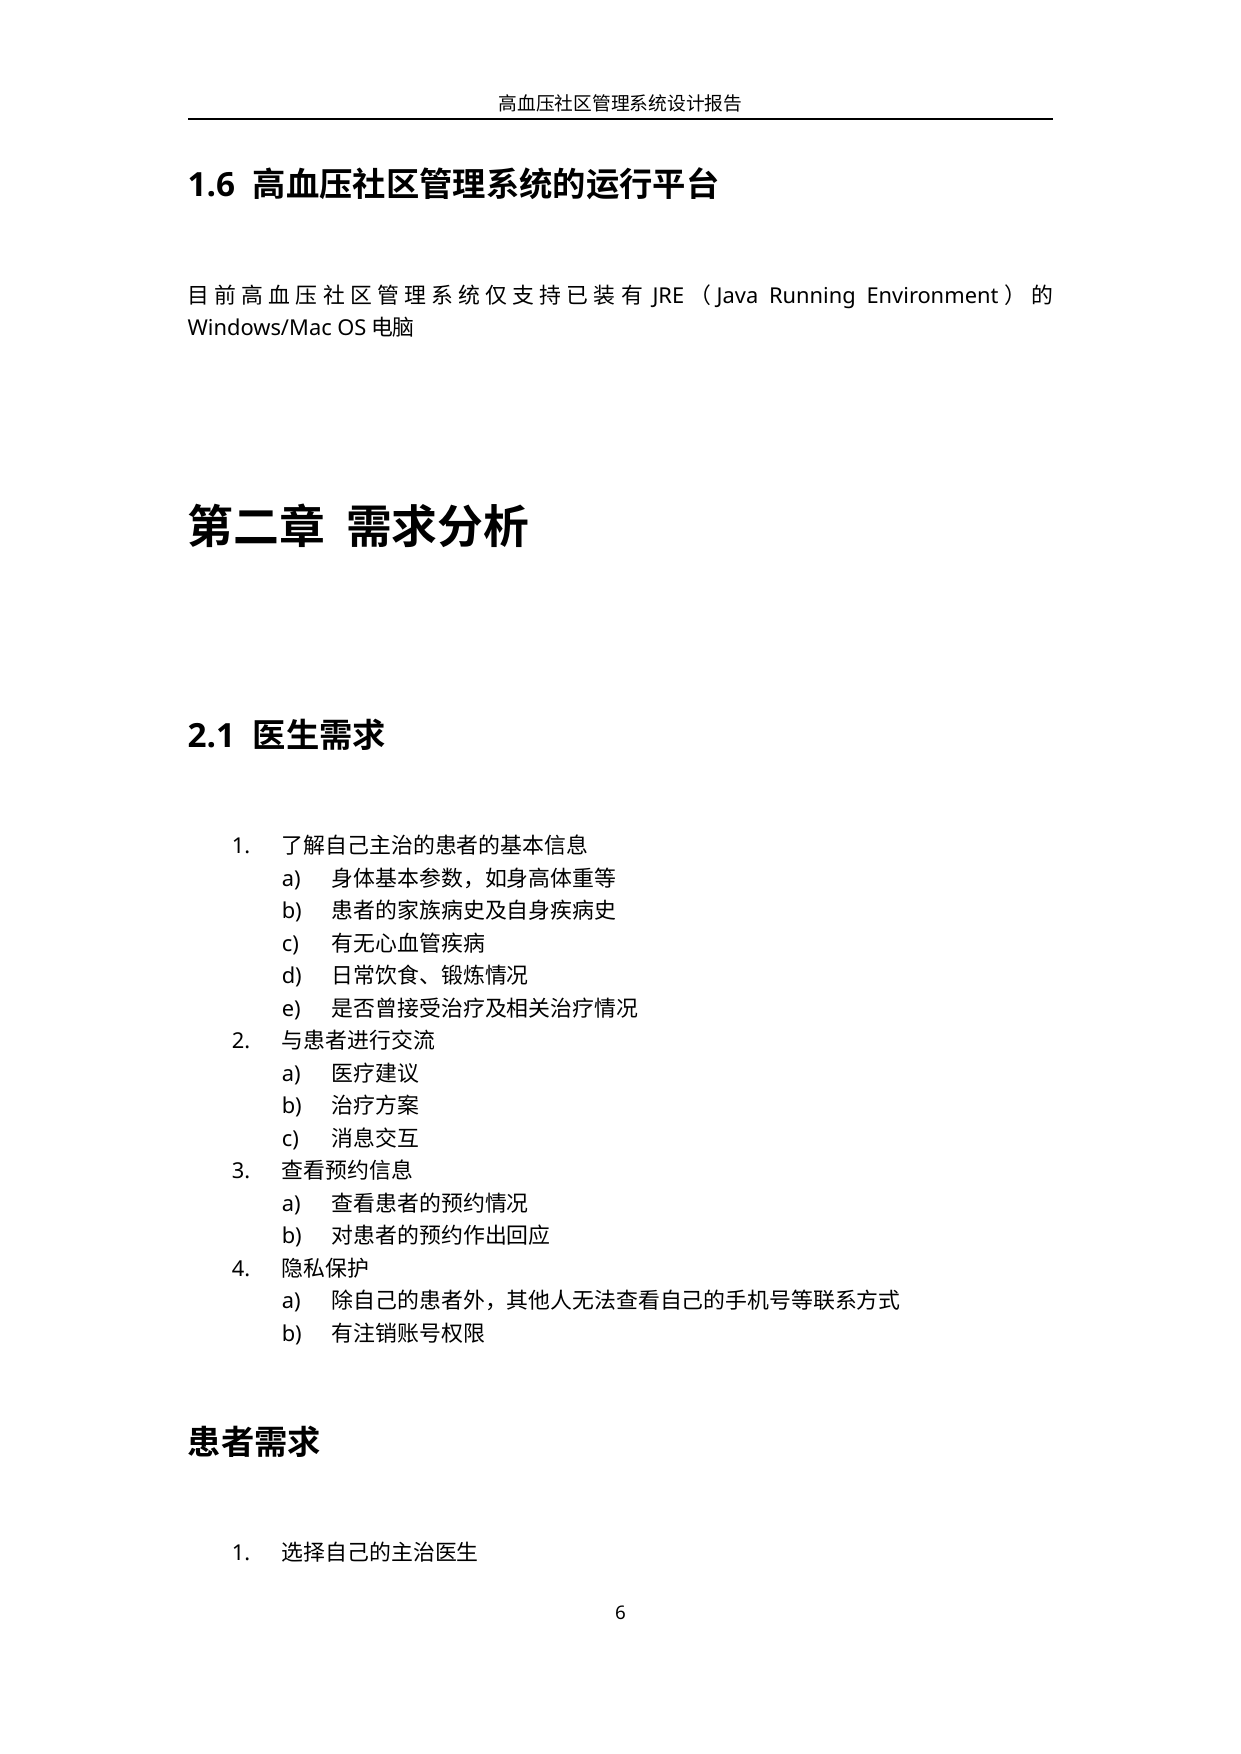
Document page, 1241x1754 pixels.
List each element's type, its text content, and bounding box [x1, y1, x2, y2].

list 选择自己的主治医生 [232, 1535, 1053, 1567]
subtitle 2.1 医生需求 [187, 701, 1053, 766]
subtitle 患者需求 [187, 1408, 1053, 1473]
list 身体基本参数，如身高体重等 [282, 861, 1053, 893]
list 患者的家族病史及自身疾病史 [282, 893, 1053, 926]
list 医疗建议 [282, 1056, 1053, 1088]
list 除自己的患者外，其他人无法查看自己的手机号等联系方式 [282, 1283, 1053, 1316]
list 查看患者的预约情况 [282, 1186, 1053, 1218]
list 是否曾接受治疗及相关治疗情况 [282, 991, 1053, 1023]
list 对患者的预约作出回应 [282, 1218, 1053, 1251]
list 查看预约信息 [232, 1153, 1053, 1186]
list 消息交互 [282, 1121, 1053, 1153]
list 日常饮食、锻炼情况 [282, 958, 1053, 991]
list 与患者进行交流 [232, 1023, 1053, 1056]
subtitle 1.6 高血压社区管理系统的运行平台 [187, 150, 1053, 215]
list 治疗方案 [282, 1088, 1053, 1121]
list 了解自己主治的患者的基本信息 [232, 828, 1053, 861]
text 目前高血压社区管理系统仅支持已装有JRE（Java Running Environment）的Windows/Mac OS电脑 [187, 277, 1053, 342]
list 隐私保护 [232, 1251, 1053, 1283]
subtitle 第二章 需求分析 [187, 475, 1053, 573]
list 有注销账号权限 [282, 1316, 1053, 1348]
list 有无心血管疾病 [282, 926, 1053, 958]
